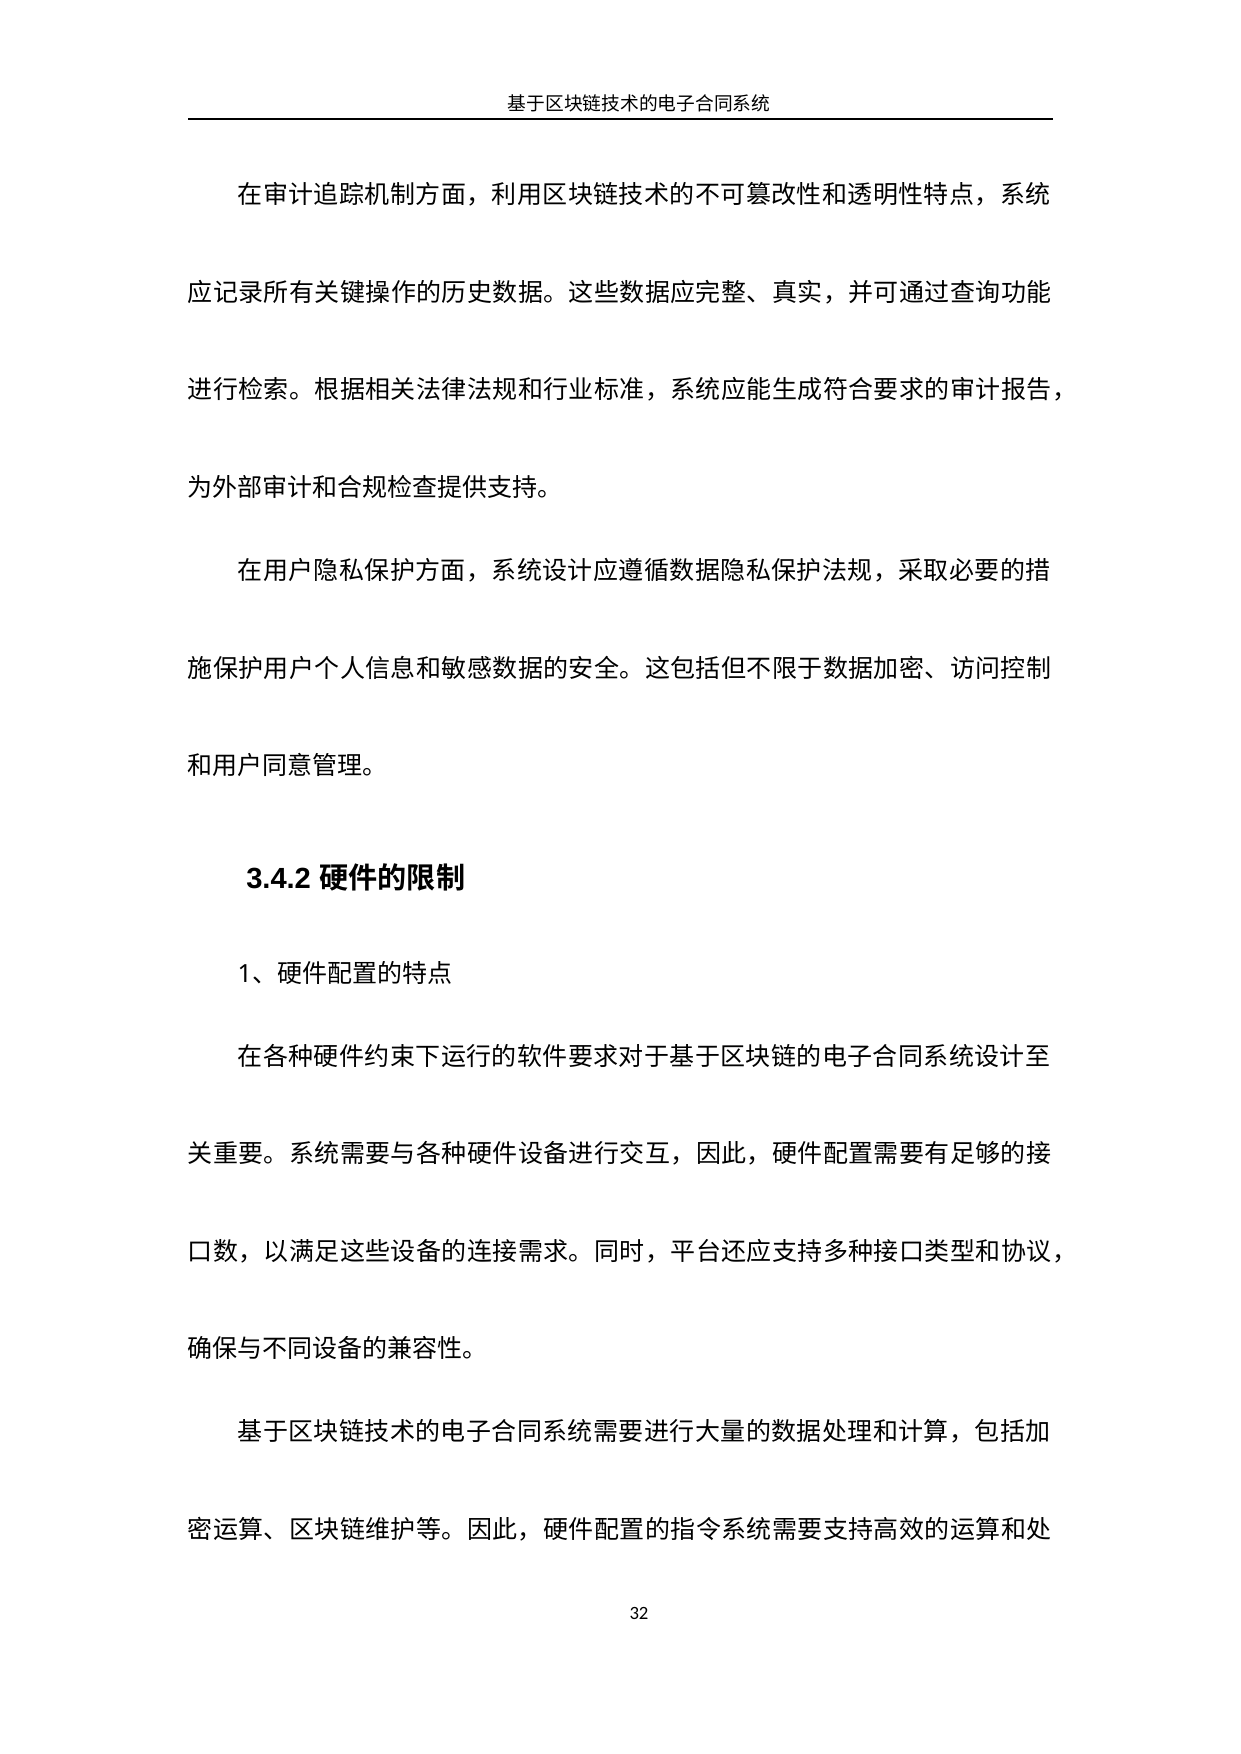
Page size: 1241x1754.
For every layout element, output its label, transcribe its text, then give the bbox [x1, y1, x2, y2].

text 1、硬件配置的特点 [187, 939, 1053, 1004]
text 在审计追踪机制方面，利用区块链技术的不可篡改性和透明性特点，系统应记录所有关键操作的历史数据。这些数据应完整、真实，并可通过查询功能进行检索。根据相关法律法规和行业标准，系统应能生成符合要求的审计报告，为外部审计和合规检查提供支持。 [187, 161, 1053, 518]
subtitle 3.4.2 硬件的限制 [187, 843, 1053, 908]
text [187, 1397, 1053, 1560]
text 在各种硬件约束下运行的软件要求对于基于区块链的电子合同系统设计至关重要。系统需要与各种硬件设备进行交互，因此，硬件配置需要有足够的接口数，以满足这些设备的连接需求。同时，平台还应支持多种接口类型和协议，确保与不同设备的兼容性。 [187, 1022, 1053, 1379]
text 在用户隐私保护方面，系统设计应遵循数据隐私保护法规，采取必要的措施保护用户个人信息和敏感数据的安全。这包括但不限于数据加密、访问控制和用户同意管理。 [187, 536, 1053, 796]
